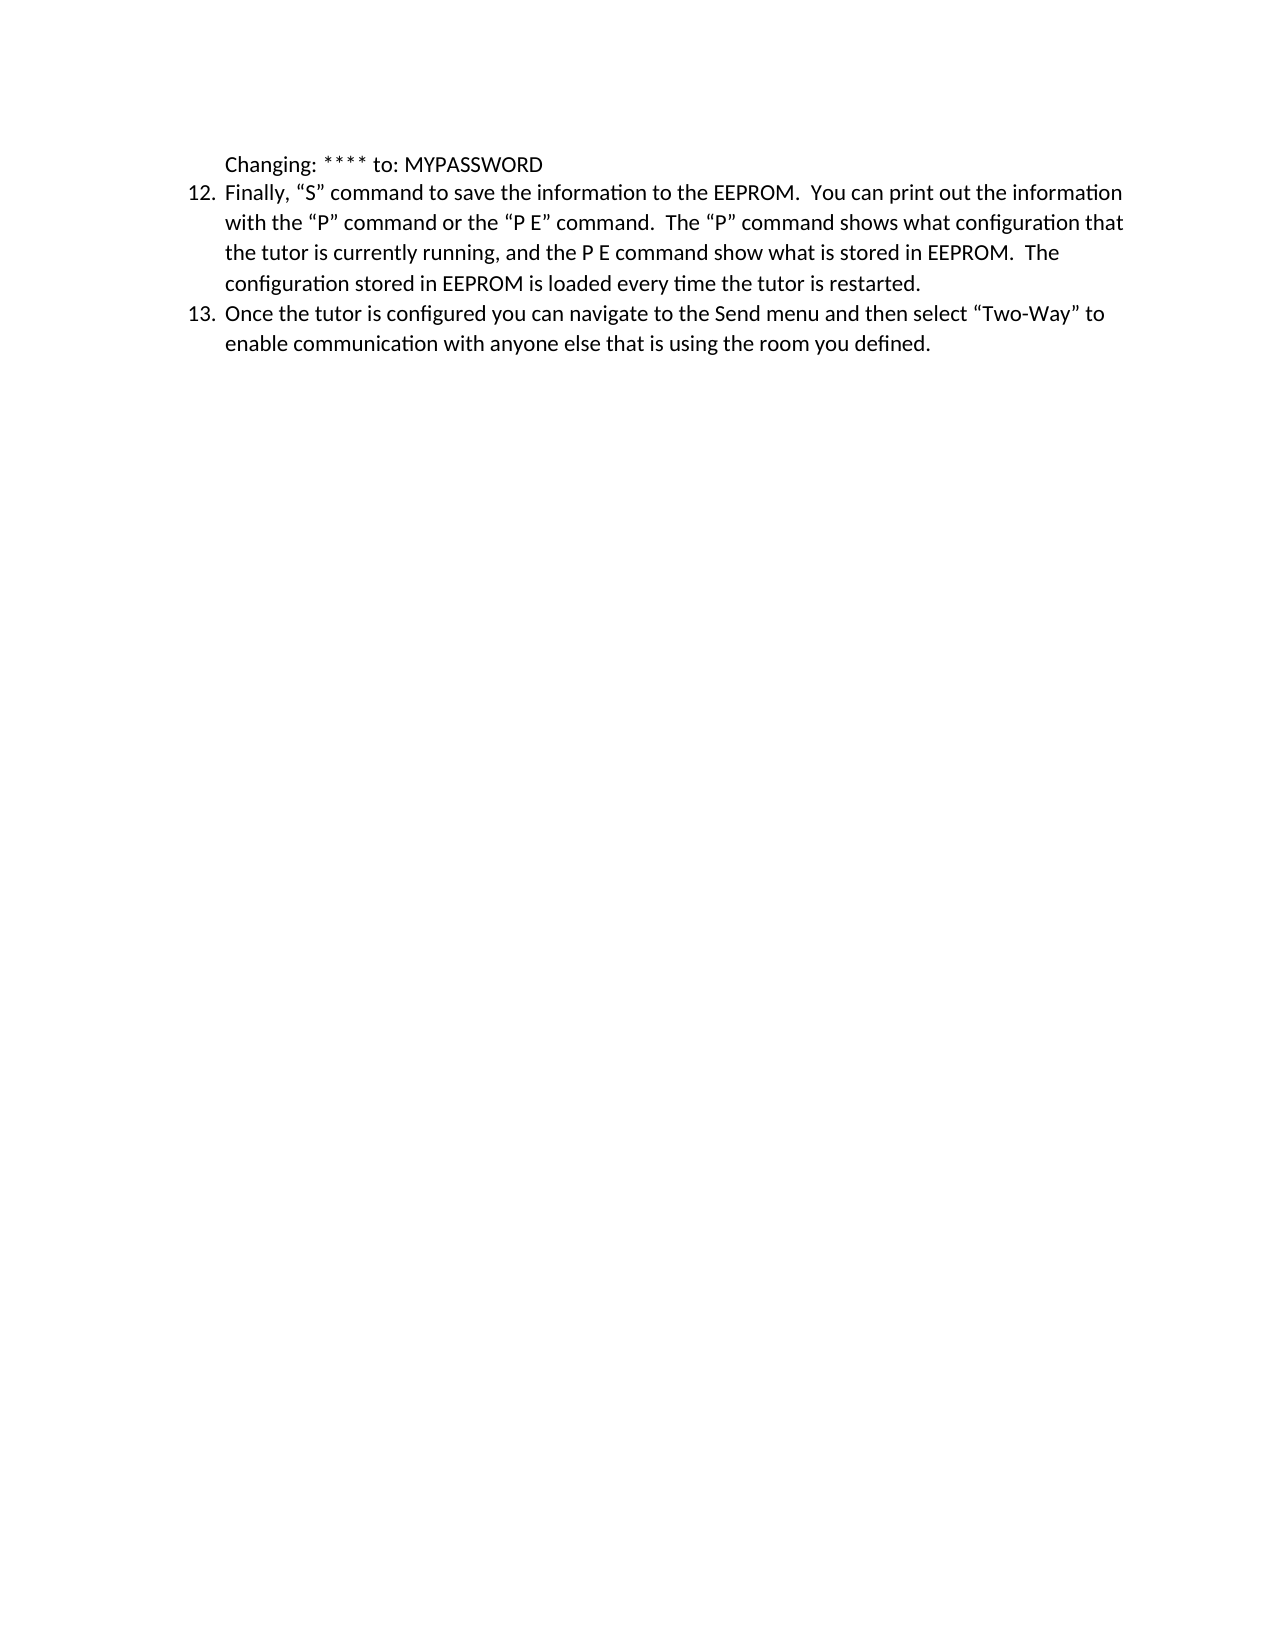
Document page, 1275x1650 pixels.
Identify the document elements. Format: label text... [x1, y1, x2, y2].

list Once the tutor is configured you can navigate to the Send menu and then select “Two-Way” to enable communication with anyone else that is using the room you defined. [187, 299, 1125, 357]
list Finally, “S” command to save the information to the EEPROM. You can print out the information with the “P” command or the “P E” command. The “P” command shows what configuration that the tutor is currently running, and the P E command show what is stored in EEPROM. The configuration stored in EEPROM is loaded every time the tutor is restarted. [187, 178, 1125, 297]
text Changing: **** to: MYPASSWORD [225, 150, 1125, 178]
